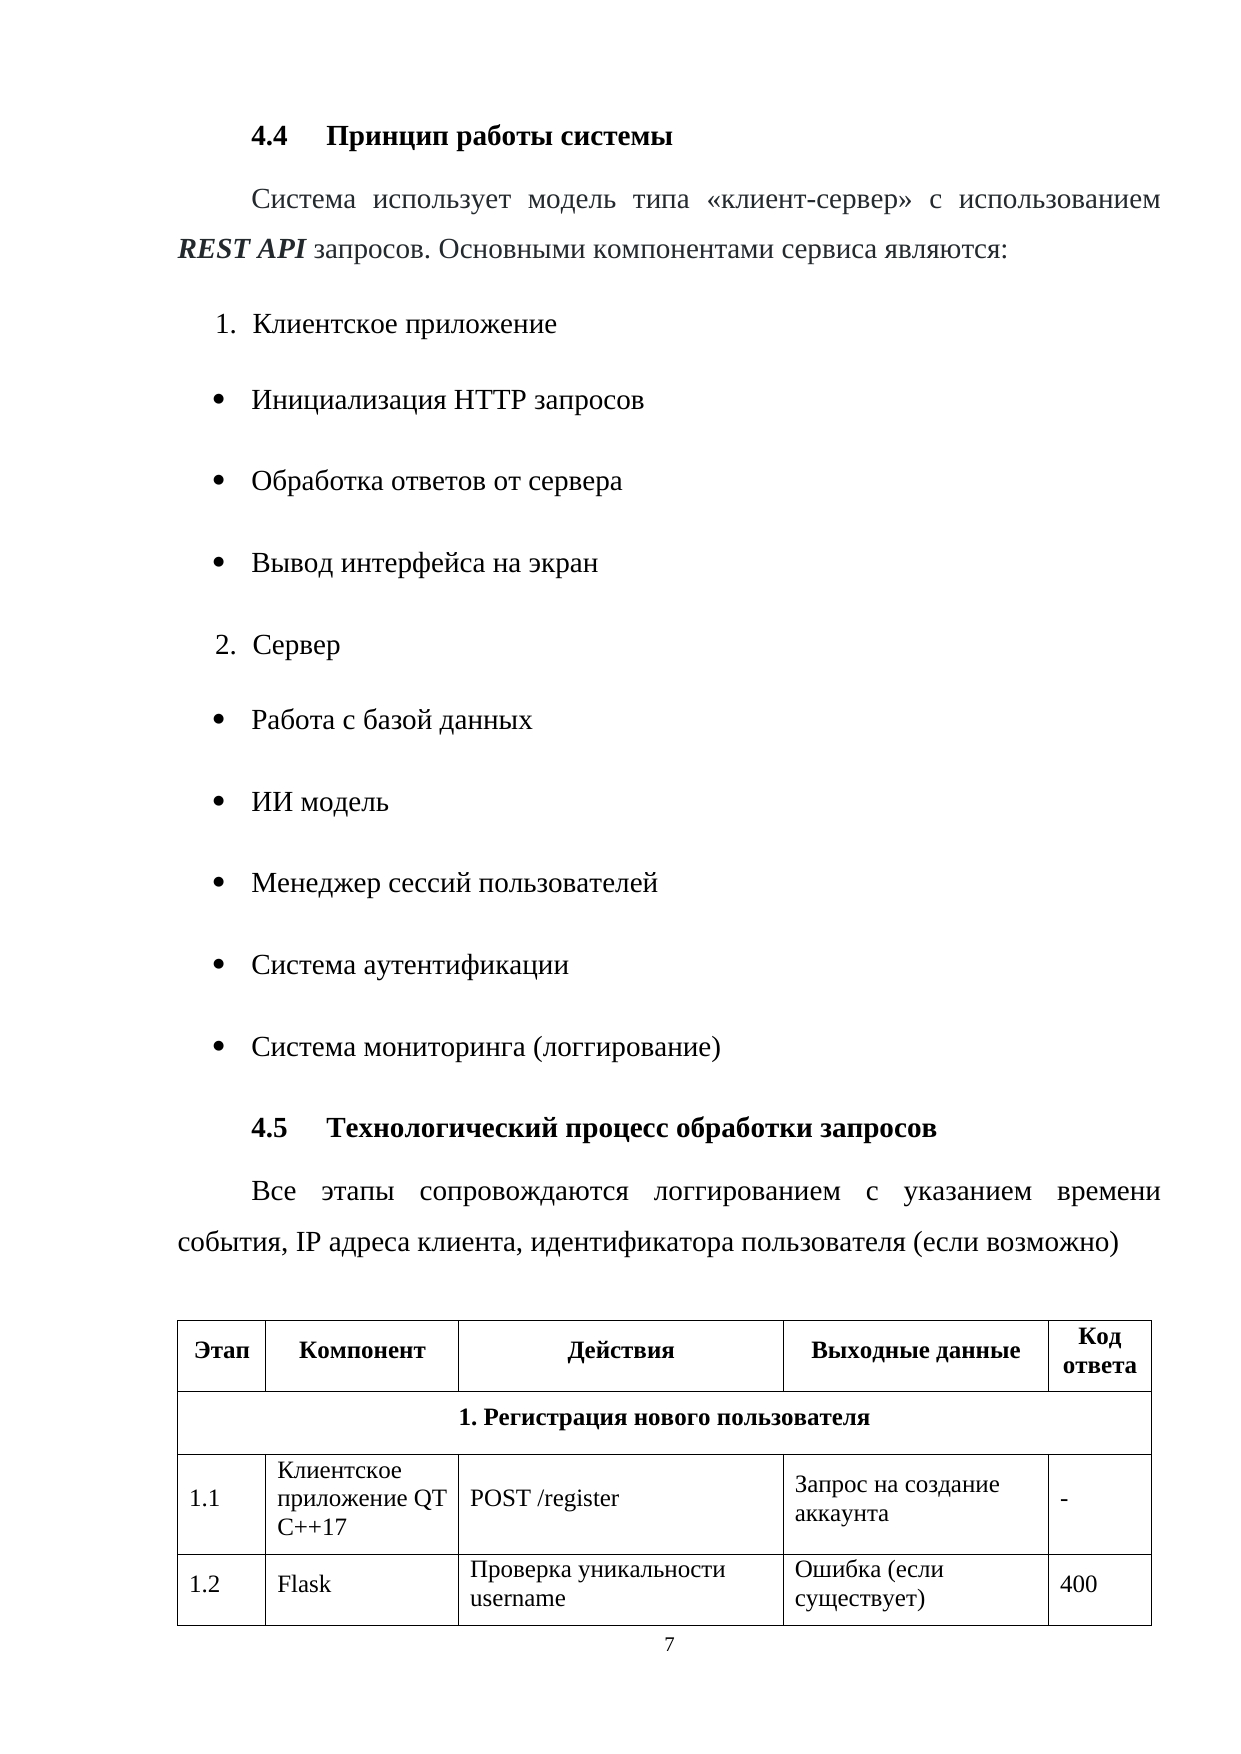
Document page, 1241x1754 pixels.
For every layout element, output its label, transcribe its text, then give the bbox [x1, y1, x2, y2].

list Технологический процесс обработки запросов [251, 1111, 1162, 1144]
table_cell 1.1 [178, 1455, 265, 1553]
table_cell 400 [1049, 1555, 1151, 1624]
table_header Этап [178, 1321, 265, 1391]
table_header Компонент [266, 1321, 458, 1391]
table_cell Клиентское приложение QT C++17 [266, 1455, 458, 1553]
list Инициализация HTTP запросов [213, 382, 1162, 416]
table_header Код ответа [1049, 1321, 1151, 1391]
list Обработка ответов от сервера [213, 463, 1162, 497]
table_cell Запрос на создание аккаунта [784, 1455, 1048, 1553]
list Сервер [215, 627, 1162, 660]
table_cell Проверка уникальности username [459, 1555, 783, 1624]
text Система использует модель типа «клиент-сервер» с использованием REST API запросов. Основными компонентами сервиса являются: [177, 181, 1162, 265]
list Менеджер сессий пользователей [213, 866, 1162, 899]
table_cell Flask [266, 1555, 458, 1624]
list Принцип работы системы [251, 118, 1162, 152]
text Все этапы сопровождаются логгированием с указанием времени события, IP адреса клиента, идентификатора пользователя (если возможно) [177, 1173, 1162, 1257]
table_cell 1. Регистрация нового пользователя [178, 1392, 1151, 1454]
table_cell Ошибка (если существует) [784, 1555, 1048, 1624]
list Система аутентификации [213, 947, 1162, 981]
table_cell - [1049, 1455, 1151, 1553]
list Система мониторинга (логгирование) [213, 1029, 1162, 1062]
list ИИ модель [213, 784, 1162, 817]
table_cell 1.2 [178, 1555, 265, 1624]
table_cell POST /register [459, 1455, 783, 1553]
table_header Действия [459, 1321, 783, 1391]
list Вывод интерфейса на экран [213, 545, 1162, 579]
list Работа с базой данных [213, 702, 1162, 736]
list Клиентское приложение [215, 307, 1162, 340]
table_header Выходные данные [784, 1321, 1048, 1391]
